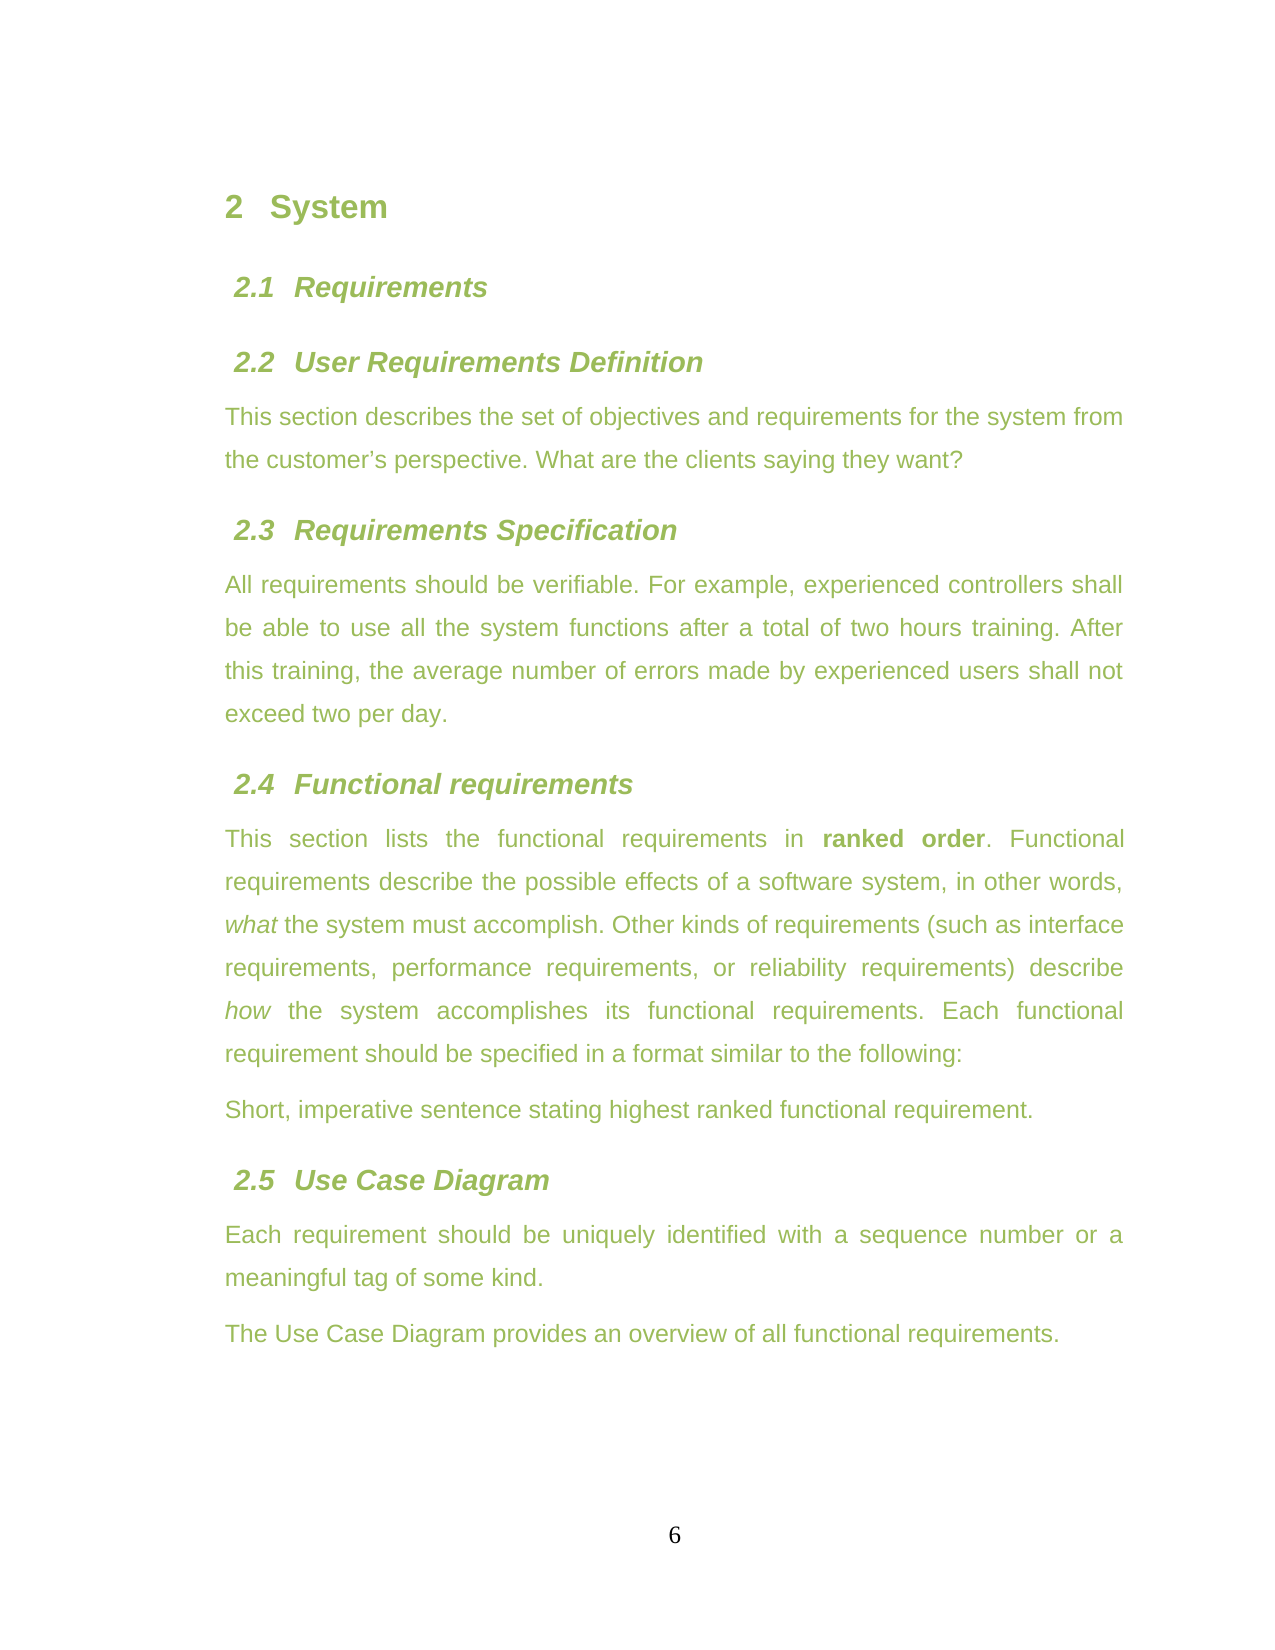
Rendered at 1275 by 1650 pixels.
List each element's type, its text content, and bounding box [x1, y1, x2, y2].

text Short, imperative sentence stating highest ranked functional requirement. [224, 1095, 1125, 1124]
text Each requirement should be uniquely identified with a sequence number or a meaningful tag of some kind. [224, 1220, 1125, 1292]
subtitle Requirements [234, 270, 1125, 304]
subtitle User Requirements Definition [234, 345, 1125, 379]
subtitle Use Case Diagram [234, 1163, 1125, 1197]
subtitle Requirements Specification [234, 513, 1125, 547]
subtitle Functional requirements [234, 767, 1125, 801]
text This section lists the functional requirements in ranked order. Functional requirements describe the possible effects of a software system, in other words, what the system must accomplish. Other kinds of requirements (such as interface requirements, performance requirements, or reliability requirements) describe how the system accomplishes its functional requirements. Each functional requirement should be specified in a format similar to the following: [224, 824, 1125, 1068]
text All requirements should be verifiable. For example, experienced controllers shall be able to use all the system functions after a total of two hours training. After this training, the average number of errors made by experienced users shall not exceed two per day. [224, 570, 1125, 728]
text The Use Case Diagram provides an overview of all functional requirements. [224, 1318, 1125, 1347]
text This section describes the set of objectives and requirements for the system from the customer’s perspective. What are the clients saying they want? [224, 402, 1125, 474]
subtitle System [224, 187, 1125, 226]
